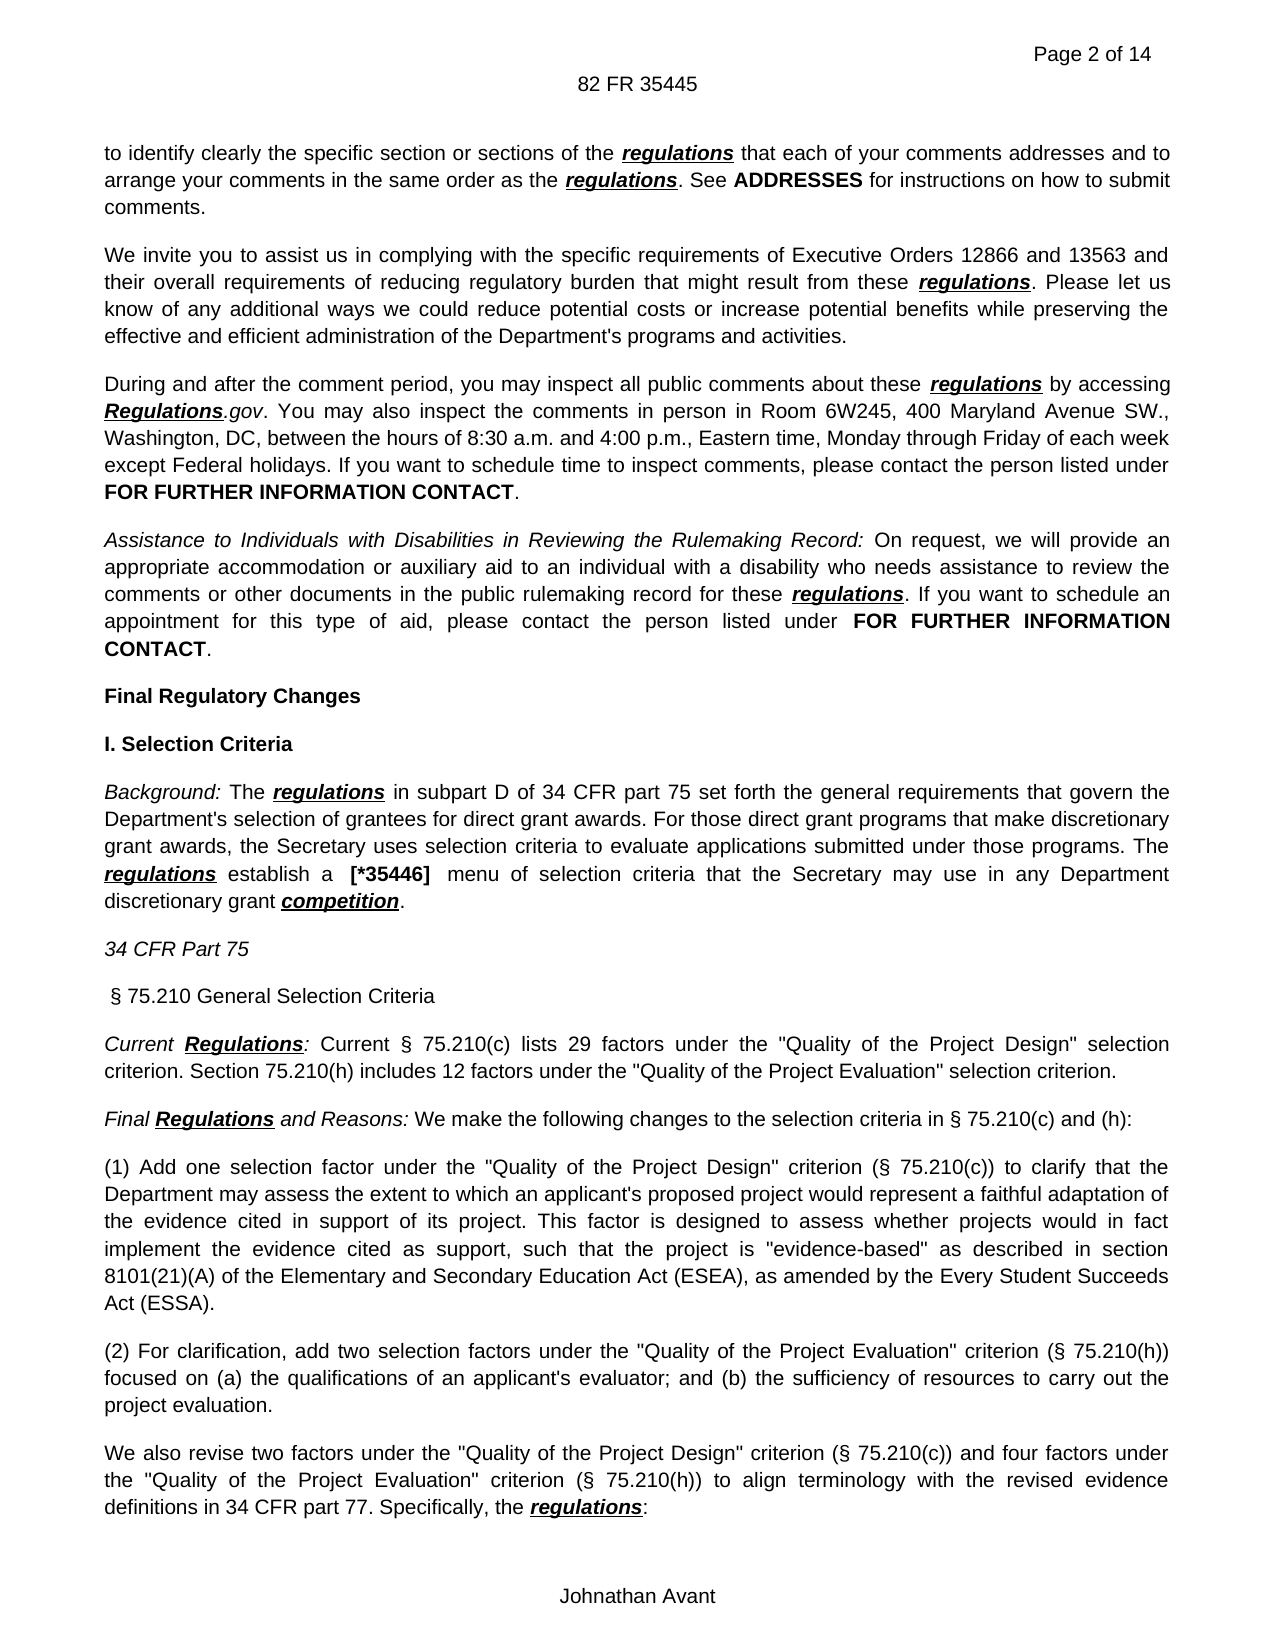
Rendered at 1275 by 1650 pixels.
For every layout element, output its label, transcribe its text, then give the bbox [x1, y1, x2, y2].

text § 75.210 General Selection Criteria [104, 981, 1171, 1008]
text We invite you to assist us in complying with the specific requirements of Executive Orders 12866 and 13563 and their overall requirements of reducing regulatory burden that might result from these regulations. Please let us know of any additional ways we could reduce potential costs or increase potential benefits while preserving the effective and efficient administration of the Department's programs and activities. [104, 239, 1171, 348]
text We also revise two factors under the "Quality of the Project Design" criterion (§ 75.210(c)) and four factors under the "Quality of the Project Evaluation" criterion (§ 75.210(h)) to align terminology with the revised evidence definitions in 34 CFR part 77. Specifically, the regulations: [104, 1437, 1171, 1519]
text 34 CFR Part 75 [104, 933, 1171, 960]
text Final Regulations and Reasons: We make the following changes to the selection criteria in § 75.210(c) and (h): [104, 1104, 1171, 1131]
text Background: The regulations in subpart D of 34 CFR part 75 set forth the general requirements that govern the Department's selection of grantees for direct grant awards. For those direct grant programs that make discretionary grant awards, the Secretary uses selection criteria to evaluate applications submitted under those programs. The regulations establish a [*35446] menu of selection criteria that the Secretary may use in any Department discretionary grant competition. [104, 777, 1171, 912]
text I. Selection Criteria [104, 729, 1171, 756]
text (1) Add one selection factor under the "Quality of the Project Design" criterion (§ 75.210(c)) to clarify that the Department may assess the extent to which an applicant's proposed project would represent a faithful adaptation of the evidence cited in support of its project. This factor is designed to assess whether projects would in fact implement the evidence cited as support, such that the project is "evidence-based" as described in section 8101(21)(A) of the Elementary and Secondary Education Act (ESEA), as amended by the Every Student Succeeds Act (ESSA). [104, 1152, 1171, 1314]
text Assistance to Individuals with Disabilities in Reviewing the Rulemaking Record: On request, we will provide an appropriate accommodation or auxiliary aid to an individual with a disability who needs assistance to review the comments or other documents in the public rulemaking record for these regulations. If you want to schedule an appointment for this type of aid, please contact the person listed under FOR FURTHER INFORMATION CONTACT. [104, 525, 1171, 660]
text During and after the comment period, you may inspect all public comments about these regulations by accessing Regulations.gov. You may also inspect the comments in person in Room 6W245, 400 Maryland Avenue SW., Washington, DC, between the hours of 8:30 a.m. and 4:00 p.m., Eastern time, Monday through Friday of each week except Federal holidays. If you want to schedule time to inspect comments, please contact the person listed under FOR FURTHER INFORMATION CONTACT. [104, 369, 1171, 504]
text (2) For clarification, add two selection factors under the "Quality of the Project Evaluation" criterion (§ 75.210(h)) focused on (a) the qualifications of an applicant's evaluator; and (b) the sufficiency of resources to carry out the project evaluation. [104, 1335, 1171, 1417]
text Current Regulations: Current § 75.210(c) lists 29 factors under the "Quality of the Project Design" selection criterion. Section 75.210(h) includes 12 factors under the "Quality of the Project Evaluation" selection criterion. [104, 1029, 1171, 1083]
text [104, 137, 1171, 219]
text Final Regulatory Changes [104, 681, 1171, 708]
